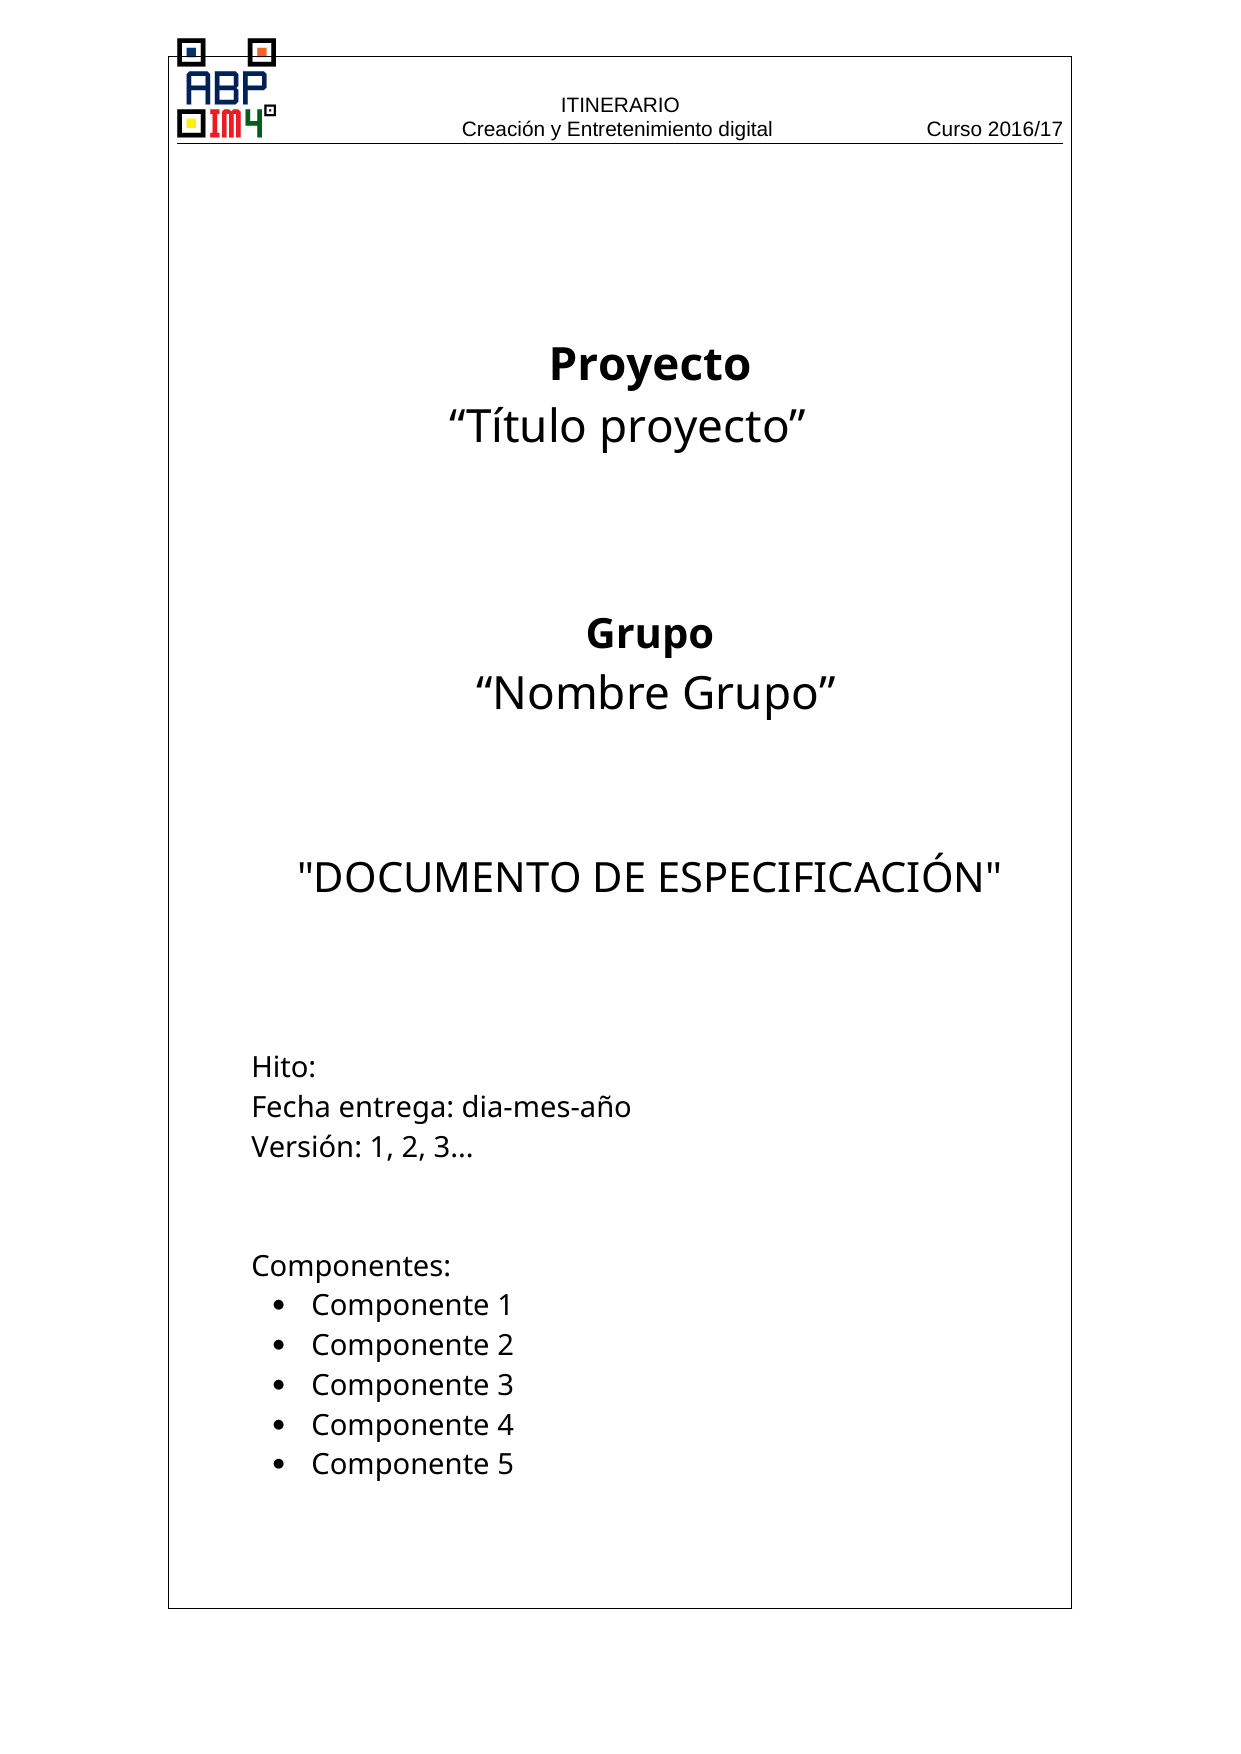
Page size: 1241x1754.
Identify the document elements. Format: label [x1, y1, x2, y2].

picture [170, 31, 283, 56]
picture [170, 57, 283, 141]
